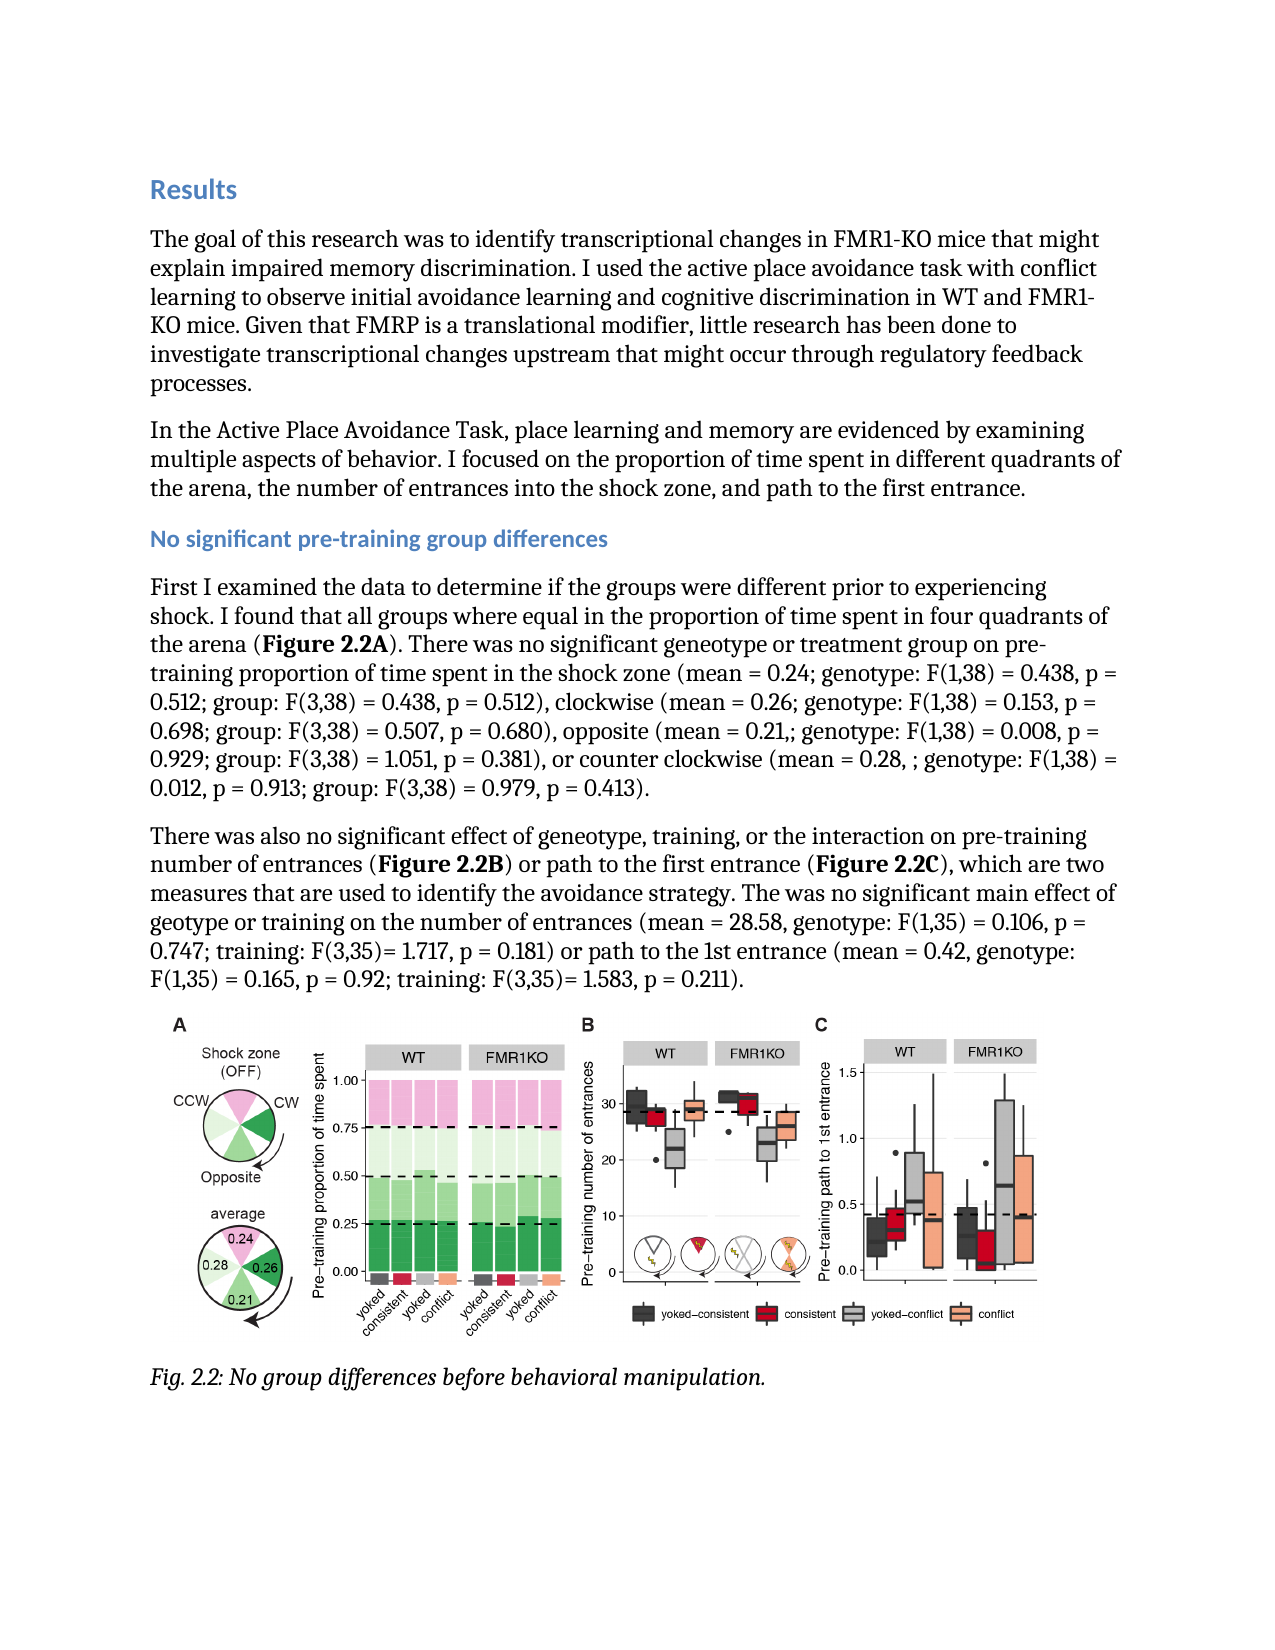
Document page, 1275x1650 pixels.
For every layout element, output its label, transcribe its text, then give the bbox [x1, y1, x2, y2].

text Fig. 2.2: No group differences before behavioral manipulation. [150, 1363, 1125, 1391]
subtitle Results [150, 171, 1125, 206]
subtitle No significant pre-training group differences [150, 523, 1125, 554]
text In the Active Place Avoidance Task, place learning and memory are evidenced by examining multiple aspects of behavior. I focused on the proportion of time spent in different quadrants of the arena, the number of entrances into the shock zone, and path to the first entrance. [150, 416, 1125, 503]
picture [168, 1012, 1044, 1342]
text First I examined the data to determine if the groups were different prior to experiencing shock. I found that all groups where equal in the proportion of time spent in four quadrants of the arena (Figure 2.2A). There was no significant geneotype or treatment group on pre-training proportion of time spent in the shock zone (mean = 0.24; genotype: F(1,38) = 0.438, p = 0.512; group: F(3,38) = 0.438, p = 0.512), clockwise (mean = 0.26; genotype: F(1,38) = 0.153, p = 0.698; group: F(3,38) = 0.507, p = 0.680), opposite (mean = 0.21,; genotype: F(1,38) = 0.008, p = 0.929; group: F(3,38) = 1.051, p = 0.381), or counter clockwise (mean = 0.28, ; genotype: F(1,38) = 0.012, p = 0.913; group: F(3,38) = 0.979, p = 0.413). [150, 573, 1125, 803]
text The goal of this research was to identify transcriptional changes in FMR1-KO mice that might explain impaired memory discrimination. I used the active place avoidance task with conflict learning to observe initial avoidance learning and cognitive discrimination in WT and FMR1-KO mice. Given that FMRP is a translational modifier, little research has been done to investigate transcriptional changes upstream that might occur through regulatory feedback processes. [150, 225, 1125, 398]
text There was also no significant effect of geneotype, training, or the interaction on pre-training number of entrances (Figure 2.2B) or path to the first entrance (Figure 2.2C), which are two measures that are used to identify the avoidance strategy. The was no significant main effect of geotype or training on the number of entrances (mean = 28.58, genotype: F(1,35) = 0.106, p = 0.747; training: F(3,35)= 1.717, p = 0.181) or path to the 1st entrance (mean = 0.42, genotype: F(1,35) = 0.165, p = 0.92; training: F(3,35)= 1.583, p = 0.211). [150, 822, 1125, 994]
